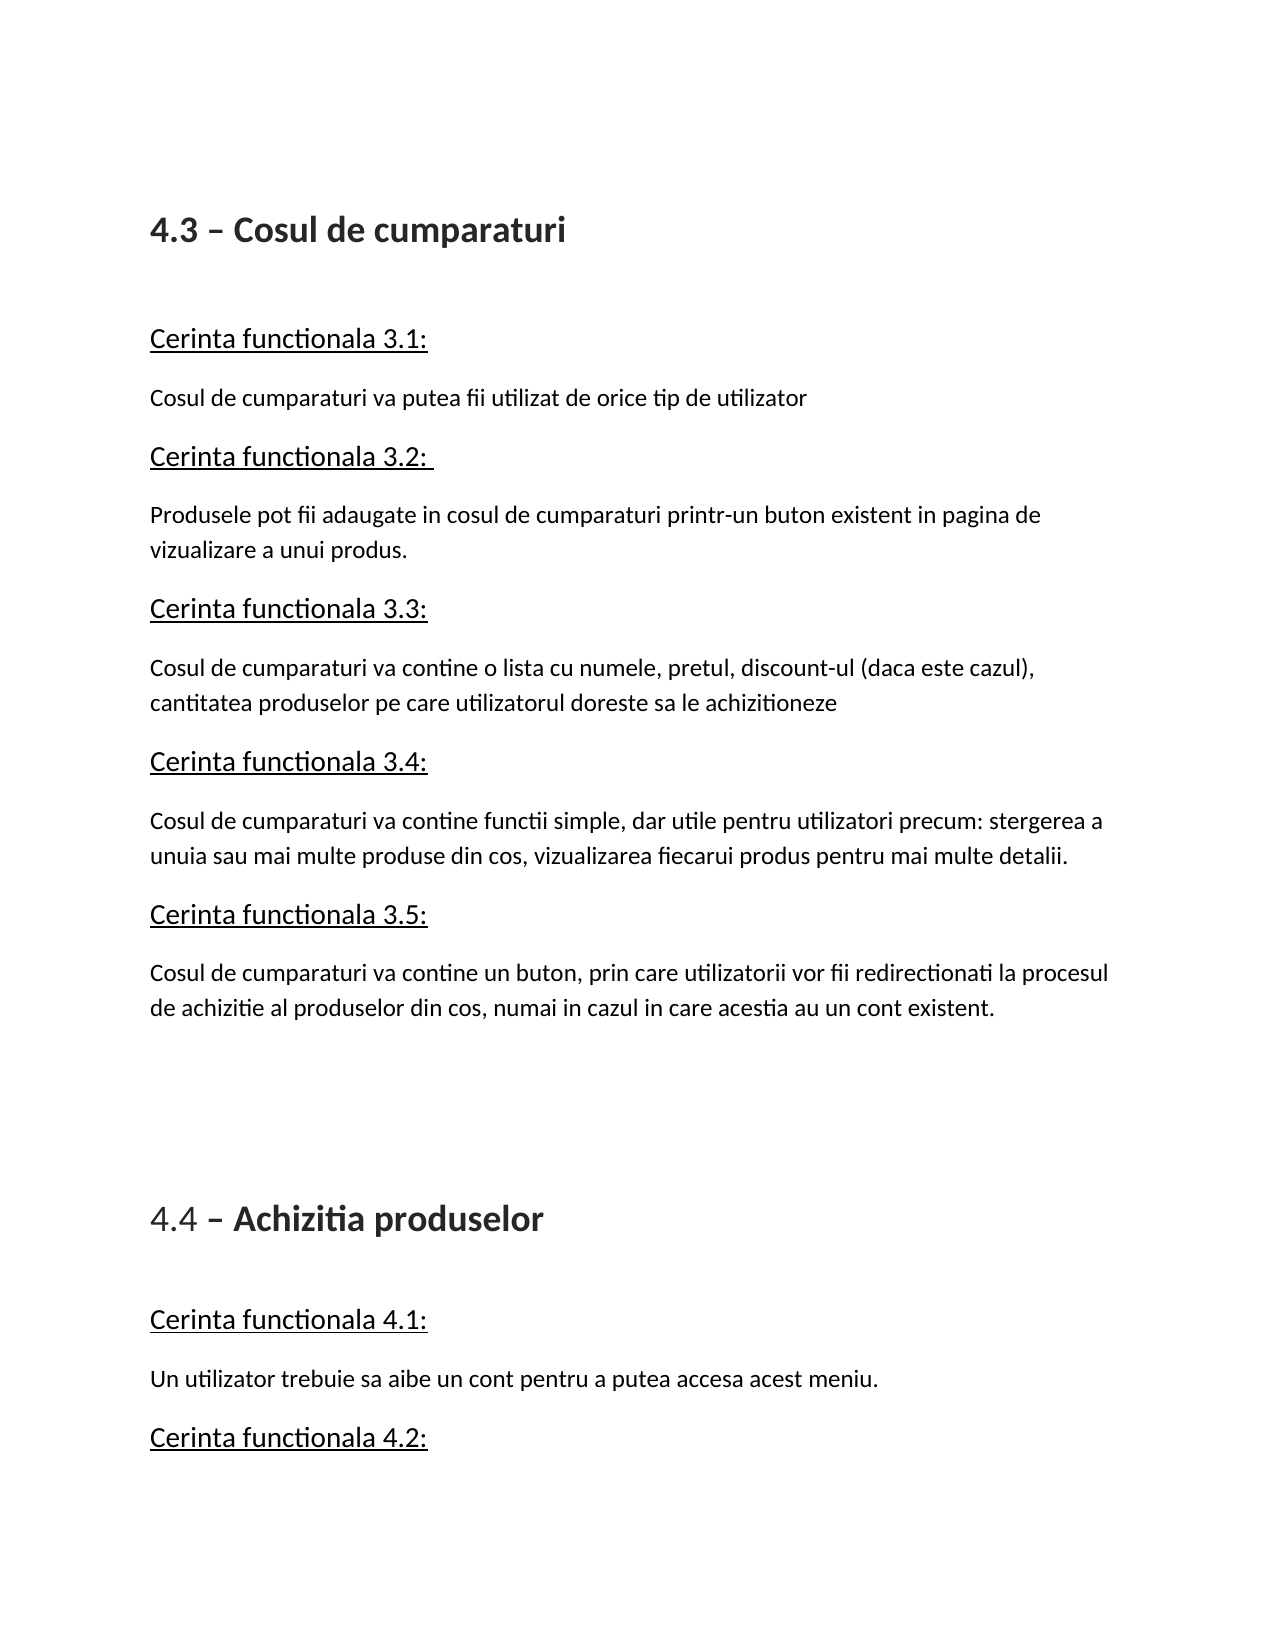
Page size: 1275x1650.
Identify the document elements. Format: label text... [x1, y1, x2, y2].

text Cerinta functionala 3.2: [150, 438, 1125, 473]
text Cerinta functionala 3.5: [150, 896, 1125, 931]
text Un utilizator trebuie sa aibe un cont pentru a putea accesa acest meniu. [150, 1363, 1125, 1393]
subtitle 4.3 – Cosul de cumparaturi [150, 206, 1125, 252]
text Cosul de cumparaturi va contine un buton, prin care utilizatorii vor fii redirectionati la procesul de achizitie al produselor din cos, numai in cazul in care acestia au un cont existent. [150, 957, 1125, 1023]
text Cerinta functionala 4.2: [150, 1419, 1125, 1454]
text Cerinta functionala 4.1: [150, 1301, 1125, 1337]
text Cerinta functionala 3.1: [150, 320, 1125, 356]
text Cosul de cumparaturi va contine functii simple, dar utile pentru utilizatori precum: stergerea a unuia sau mai multe produse din cos, vizualizarea fiecarui produs pentru mai multe detalii. [150, 805, 1125, 870]
text Cosul de cumparaturi va contine o lista cu numele, pretul, discount-ul (daca este cazul), cantitatea produselor pe care utilizatorul doreste sa le achizitioneze [150, 652, 1125, 718]
text Produsele pot fii adaugate in cosul de cumparaturi printr-un buton existent in pagina de vizualizare a unui produs. [150, 500, 1125, 565]
text Cosul de cumparaturi va putea fii utilizat de orice tip de utilizator [150, 382, 1125, 413]
text Cerinta functionala 3.4: [150, 743, 1125, 779]
text Cerinta functionala 3.3: [150, 591, 1125, 626]
subtitle 4.4 – Achizitia produselor [150, 1195, 1125, 1241]
